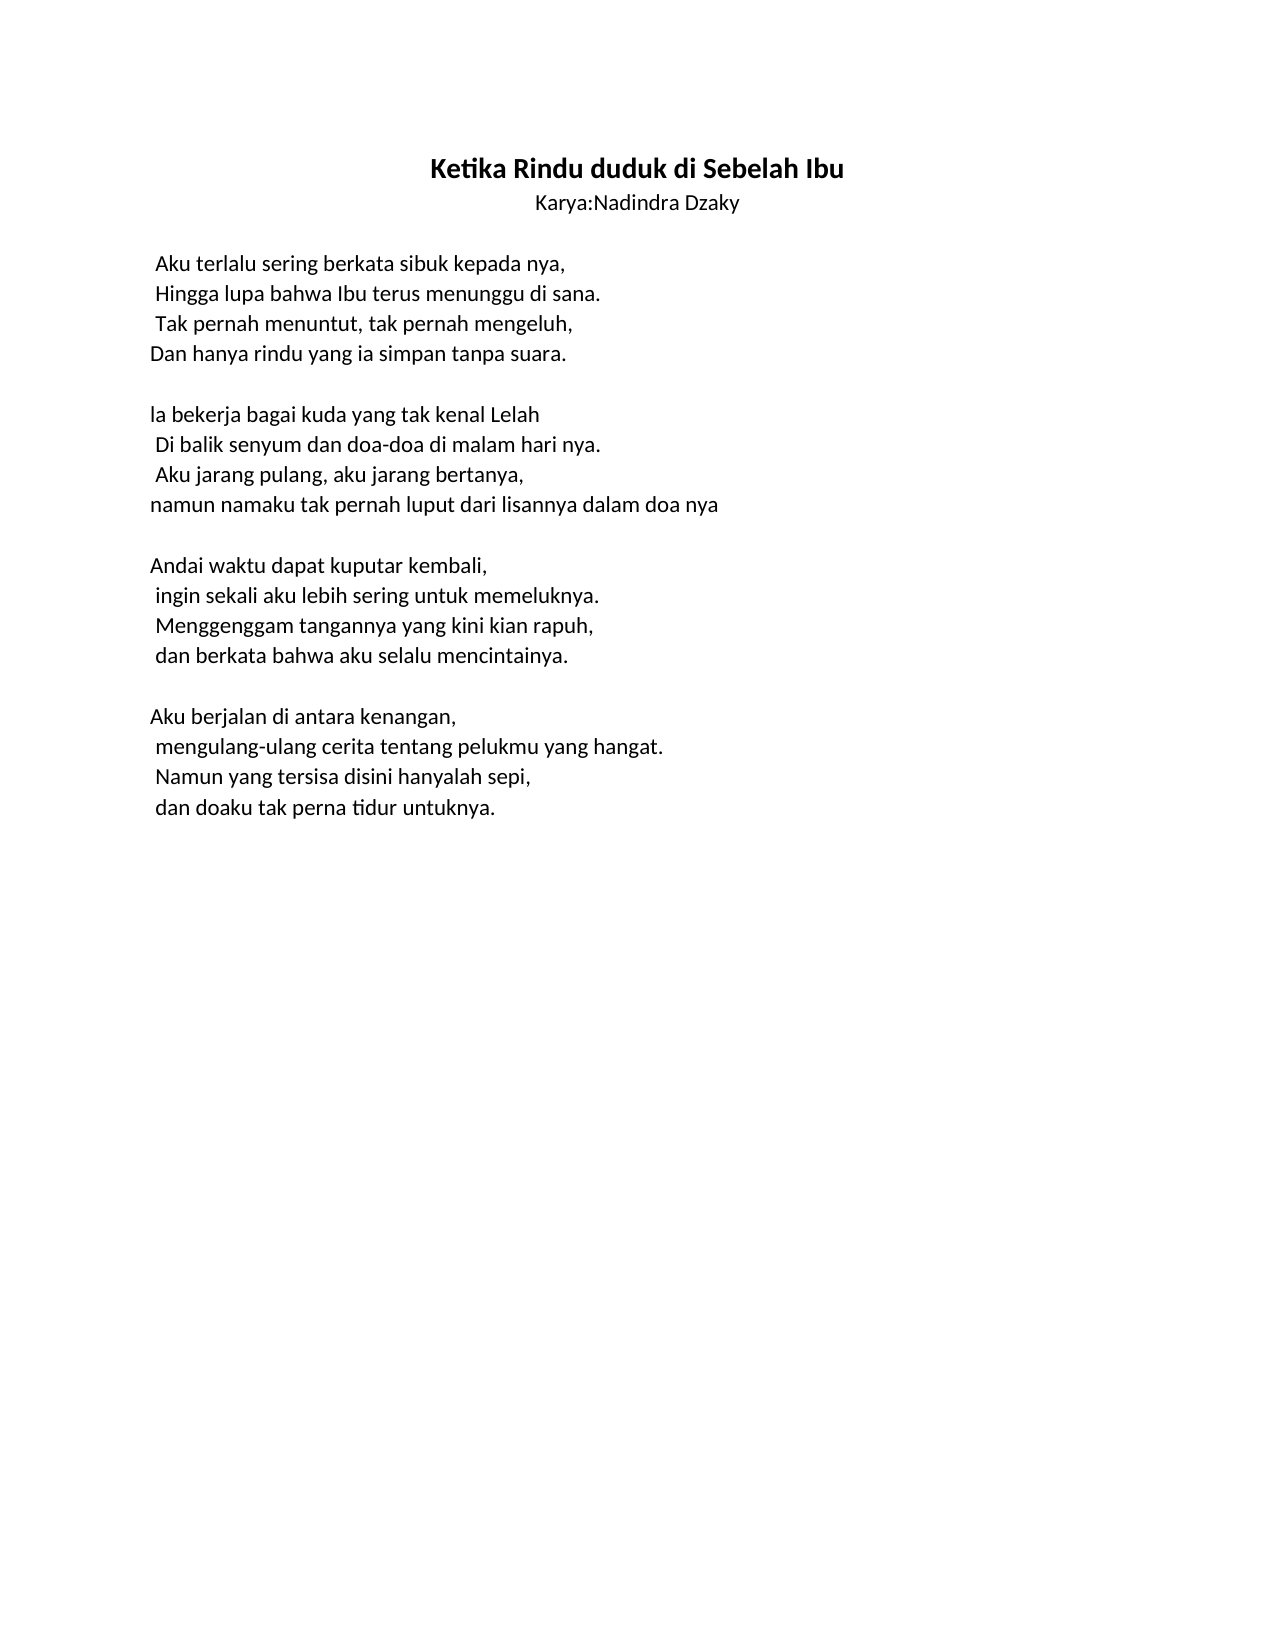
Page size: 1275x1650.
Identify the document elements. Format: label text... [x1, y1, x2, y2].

text Andai waktu dapat kuputar kembali, [150, 551, 1125, 579]
text la bekerja bagai kuda yang tak kenal Lelah [150, 400, 1125, 428]
text mengulang-ulang cerita tentang pelukmu yang hangat. [150, 732, 1125, 760]
text Tak pernah menuntut, tak pernah mengeluh, [150, 309, 1125, 337]
text Namun yang tersisa disini hanyalah sepi, [150, 762, 1125, 790]
text Di balik senyum dan doa-doa di malam hari nya. [150, 430, 1125, 458]
text Ketika Rindu duduk di Sebelah Ibu [150, 150, 1125, 186]
text Menggenggam tangannya yang kini kian rapuh, [150, 611, 1125, 639]
text Karya:Nadindra Dzaky [150, 188, 1125, 216]
text Aku terlalu sering berkata sibuk kepada nya, [150, 249, 1125, 277]
text dan doaku tak perna tidur untuknya. [150, 793, 1125, 821]
text dan berkata bahwa aku selalu mencintainya. [150, 642, 1125, 669]
text Hingga lupa bahwa Ibu terus menunggu di sana. [150, 279, 1125, 307]
text Dan hanya rindu yang ia simpan tanpa suara. [150, 339, 1125, 367]
text Aku berjalan di antara kenangan, [150, 702, 1125, 730]
text Aku jarang pulang, aku jarang bertanya, [150, 460, 1125, 488]
text ingin sekali aku lebih sering untuk memeluknya. [150, 581, 1125, 609]
text namun namaku tak pernah luput dari lisannya dalam doa nya [150, 491, 1125, 518]
